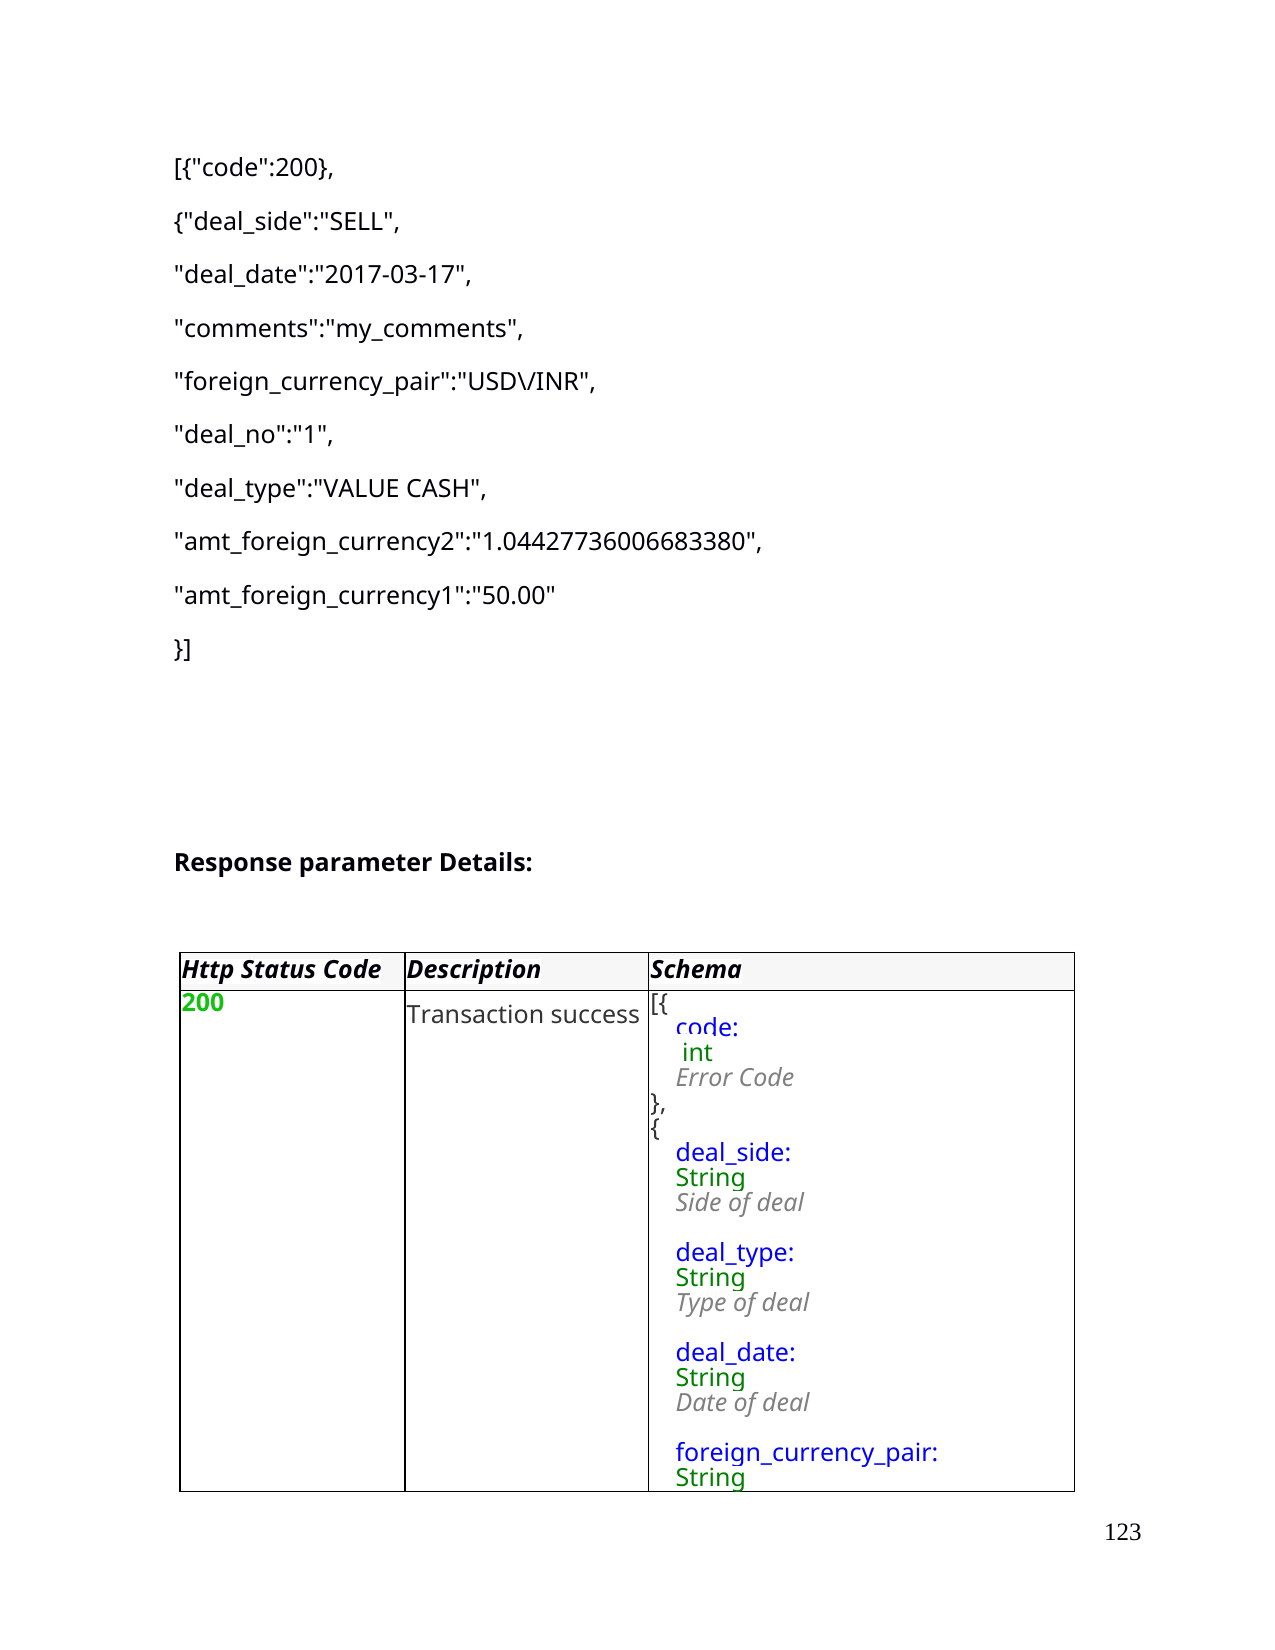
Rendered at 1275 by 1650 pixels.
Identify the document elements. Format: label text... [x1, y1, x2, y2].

text "deal_no":"1", [174, 417, 1162, 451]
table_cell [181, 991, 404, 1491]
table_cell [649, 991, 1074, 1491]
text "deal_type":"VALUE CASH", [174, 471, 1162, 505]
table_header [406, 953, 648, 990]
text "amt_foreign_currency1":"50.00" [174, 577, 1162, 612]
text {"deal_side":"SELL", [174, 203, 1162, 237]
text Response parameter Details: [174, 845, 1162, 879]
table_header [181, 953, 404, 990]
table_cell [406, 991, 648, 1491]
text [{"code":200}, [174, 150, 1162, 184]
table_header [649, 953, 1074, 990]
text "deal_date":"2017-03-17", [174, 257, 1162, 291]
text "foreign_currency_pair":"USD\/INR", [174, 364, 1162, 398]
text "amt_foreign_currency2":"1.04427736006683380", [174, 524, 1162, 558]
text }] [174, 631, 1162, 665]
text "comments":"my_comments", [174, 310, 1162, 344]
